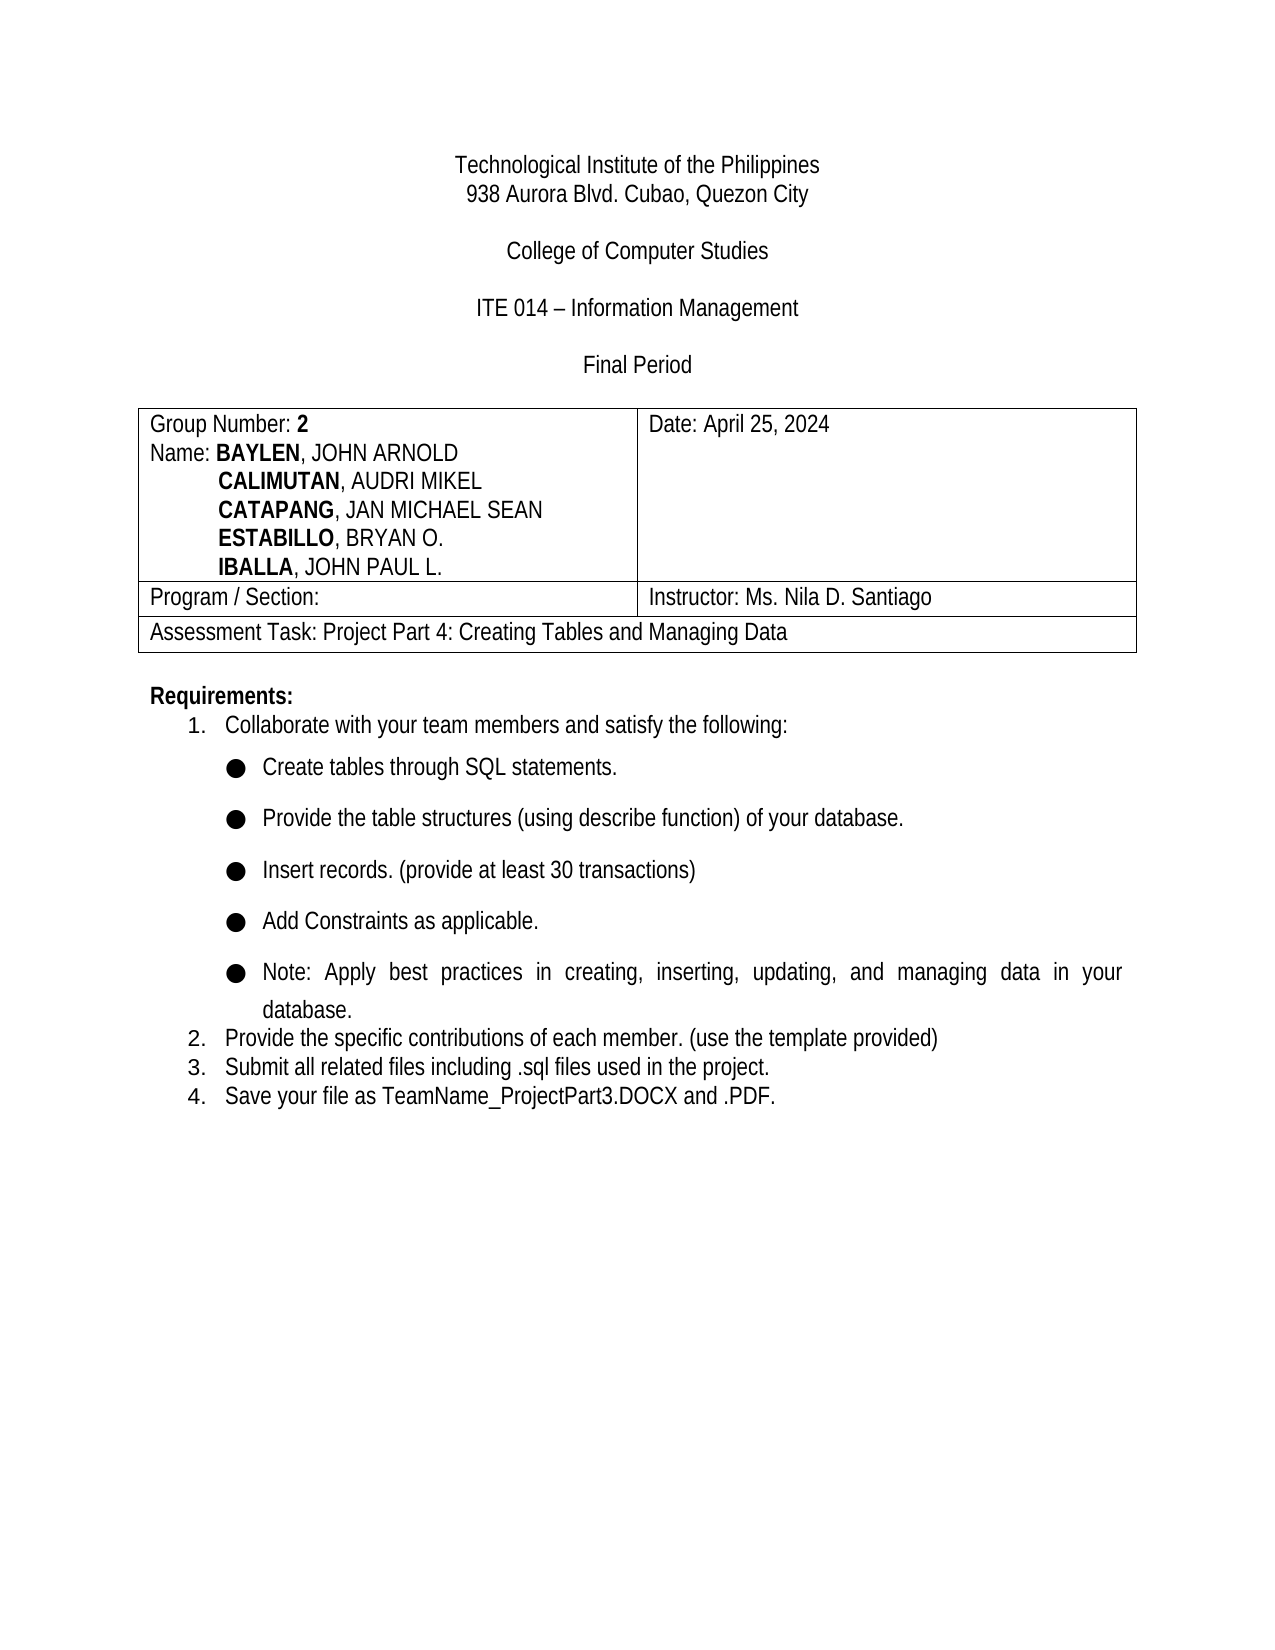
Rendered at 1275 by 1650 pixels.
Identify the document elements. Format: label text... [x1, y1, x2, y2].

list Provide the table structures (using describe function) of your database. [225, 790, 1125, 841]
list Collaborate with your team members and satisfy the following: [187, 710, 1125, 738]
text Requirements: [150, 681, 1125, 710]
list Create tables through SQL statements. [225, 738, 1125, 790]
text Final Period [150, 351, 1125, 379]
table_header Date: April 25, 2024 [638, 409, 1136, 581]
table_cell Program / Section: [139, 582, 637, 616]
list Note: Apply best practices in creating, inserting, updating, and managing data in your database. [225, 943, 1125, 1023]
list Provide the specific contributions of each member. (use the template provided) [187, 1023, 1125, 1052]
text Technological Institute of the Philippines [150, 150, 1125, 179]
list Add Constraints as applicable. [225, 892, 1125, 943]
list Save your file as TeamName_ProjectPart3.DOCX and .PDF. [187, 1081, 1125, 1109]
table_cell Instructor: Ms. Nila D. Santiago [638, 582, 1136, 616]
table_cell Assessment Task: Project Part 4: Creating Tables and Managing Data [139, 617, 1136, 652]
table_header Group Number: 2 Name: BAYLEN, JOHN ARNOLD CALIMUTAN, AUDRI MIKEL CATAPANG, JAN MICHAEL SEAN ESTABILLO, BRYAN O. IBALLA, JOHN PAUL L. [139, 409, 637, 581]
list Submit all related files including .sql files used in the project. [187, 1052, 1125, 1081]
text ITE 014 – Information Management [150, 293, 1125, 322]
text 938 Aurora Blvd. Cubao, Quezon City [150, 179, 1125, 207]
list Insert records. (provide at least 30 transactions) [225, 841, 1125, 892]
text College of Computer Studies [150, 236, 1125, 264]
